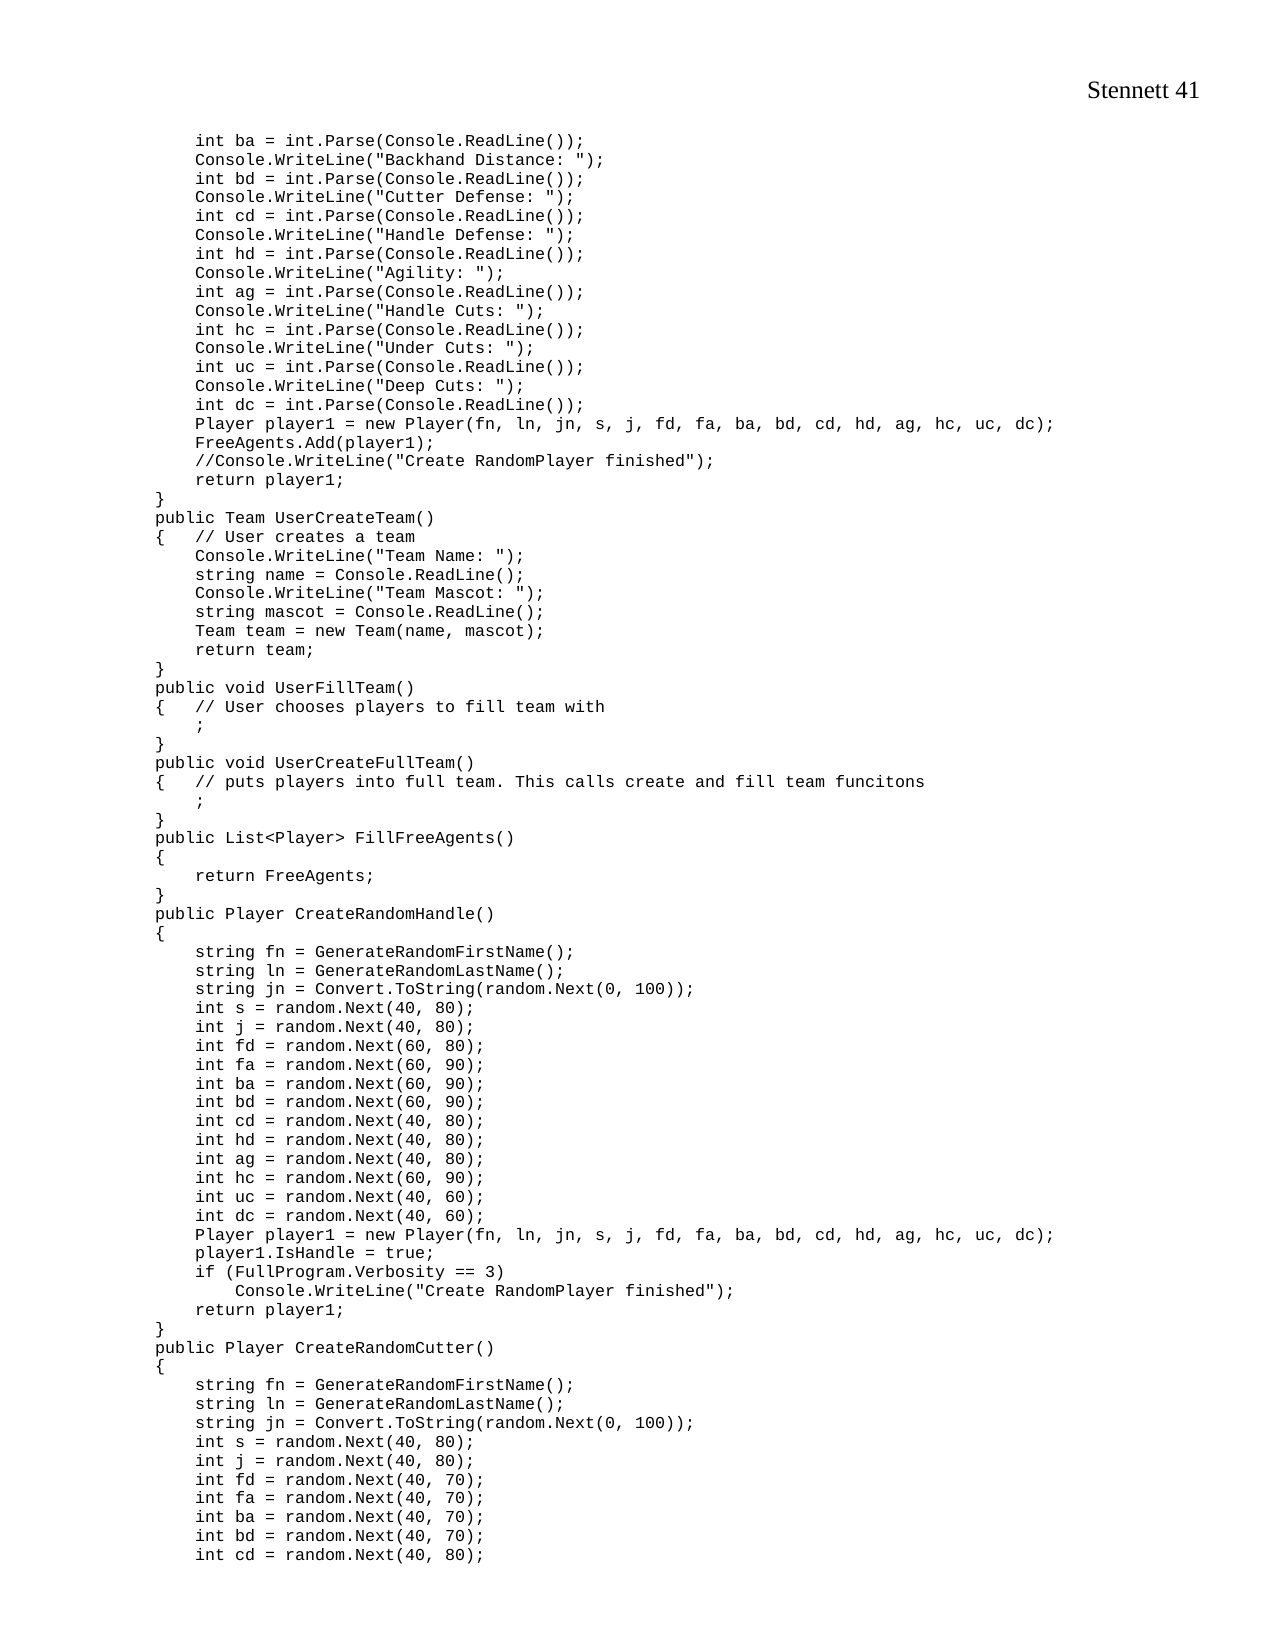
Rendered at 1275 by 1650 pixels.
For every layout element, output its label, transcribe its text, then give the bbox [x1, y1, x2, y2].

text int hd = int.Parse(Console.ReadLine()); [75, 246, 1200, 264]
text int fa = random.Next(40, 70); [75, 1490, 1200, 1509]
text public Player CreateRandomHandle() [75, 906, 1200, 924]
text int j = random.Next(40, 80); [75, 1019, 1200, 1037]
text { [75, 924, 1200, 943]
text int hd = random.Next(40, 80); [75, 1132, 1200, 1151]
text Console.WriteLine("Team Name: "); [75, 547, 1200, 566]
text string fn = GenerateRandomFirstName(); [75, 1377, 1200, 1396]
text Console.WriteLine("Handle Cuts: "); [75, 302, 1200, 321]
text int hc = random.Next(60, 90); [75, 1169, 1200, 1188]
text int j = random.Next(40, 80); [75, 1452, 1200, 1471]
text return player1; [75, 472, 1200, 491]
text return team; [75, 642, 1200, 660]
text } [75, 887, 1200, 906]
text int cd = random.Next(40, 80); [75, 1547, 1200, 1565]
text string mascot = Console.ReadLine(); [75, 604, 1200, 623]
text player1.IsHandle = true; [75, 1245, 1200, 1264]
text int hc = int.Parse(Console.ReadLine()); [75, 321, 1200, 340]
text int fd = random.Next(40, 70); [75, 1471, 1200, 1490]
text public Player CreateRandomCutter() [75, 1339, 1200, 1358]
text int ba = random.Next(60, 90); [75, 1075, 1200, 1094]
text int s = random.Next(40, 80); [75, 1433, 1200, 1452]
text string ln = GenerateRandomLastName(); [75, 962, 1200, 981]
text Console.WriteLine("Create RandomPlayer finished"); [75, 1283, 1200, 1301]
text Console.WriteLine("Handle Defense: "); [75, 227, 1200, 246]
text { // User chooses players to fill team with [75, 698, 1200, 717]
text Player player1 = new Player(fn, ln, jn, s, j, fd, fa, ba, bd, cd, hd, ag, hc, uc, dc); [75, 1226, 1200, 1245]
text string jn = Convert.ToString(random.Next(0, 100)); [75, 1414, 1200, 1433]
text int bd = random.Next(60, 90); [75, 1094, 1200, 1113]
text return player1; [75, 1301, 1200, 1320]
text ; [75, 792, 1200, 811]
text int cd = random.Next(40, 80); [75, 1113, 1200, 1132]
text int fd = random.Next(60, 80); [75, 1037, 1200, 1056]
text public void UserFillTeam() [75, 679, 1200, 698]
text { // User creates a team [75, 528, 1200, 547]
text string fn = GenerateRandomFirstName(); [75, 943, 1200, 962]
text //Console.WriteLine("Create RandomPlayer finished"); [75, 453, 1200, 472]
text int ag = random.Next(40, 80); [75, 1151, 1200, 1169]
text public void UserCreateFullTeam() [75, 755, 1200, 773]
text int bd = int.Parse(Console.ReadLine()); [75, 170, 1200, 189]
text int bd = random.Next(40, 70); [75, 1528, 1200, 1547]
text FreeAgents.Add(player1); [75, 434, 1200, 453]
text } [75, 811, 1200, 830]
text Console.WriteLine("Backhand Distance: "); [75, 151, 1200, 170]
text if (FullProgram.Verbosity == 3) [75, 1264, 1200, 1283]
text int dc = int.Parse(Console.ReadLine()); [75, 396, 1200, 415]
text Console.WriteLine("Cutter Defense: "); [75, 189, 1200, 208]
text } [75, 1320, 1200, 1339]
text Console.WriteLine("Deep Cuts: "); [75, 378, 1200, 396]
text int dc = random.Next(40, 60); [75, 1207, 1200, 1226]
text { [75, 1358, 1200, 1377]
text int ag = int.Parse(Console.ReadLine()); [75, 283, 1200, 302]
text } [75, 736, 1200, 755]
text Team team = new Team(name, mascot); [75, 623, 1200, 642]
text return FreeAgents; [75, 868, 1200, 887]
text public Team UserCreateTeam() [75, 509, 1200, 528]
text Console.WriteLine("Under Cuts: "); [75, 340, 1200, 359]
text { [75, 849, 1200, 868]
text string jn = Convert.ToString(random.Next(0, 100)); [75, 981, 1200, 1000]
text int uc = random.Next(40, 60); [75, 1188, 1200, 1207]
text public List<Player> FillFreeAgents() [75, 830, 1200, 849]
text int s = random.Next(40, 80); [75, 1000, 1200, 1019]
text int ba = int.Parse(Console.ReadLine()); [75, 132, 1200, 151]
text } [75, 491, 1200, 509]
text int uc = int.Parse(Console.ReadLine()); [75, 359, 1200, 378]
text int cd = int.Parse(Console.ReadLine()); [75, 208, 1200, 227]
text { // puts players into full team. This calls create and fill team funcitons [75, 773, 1200, 792]
text int fa = random.Next(60, 90); [75, 1056, 1200, 1075]
text string ln = GenerateRandomLastName(); [75, 1396, 1200, 1414]
text Console.WriteLine("Team Mascot: "); [75, 585, 1200, 604]
text string name = Console.ReadLine(); [75, 566, 1200, 585]
text } [75, 660, 1200, 679]
text int ba = random.Next(40, 70); [75, 1509, 1200, 1528]
text Console.WriteLine("Agility: "); [75, 264, 1200, 283]
text Player player1 = new Player(fn, ln, jn, s, j, fd, fa, ba, bd, cd, hd, ag, hc, uc, dc); [75, 415, 1200, 434]
text ; [75, 717, 1200, 736]
